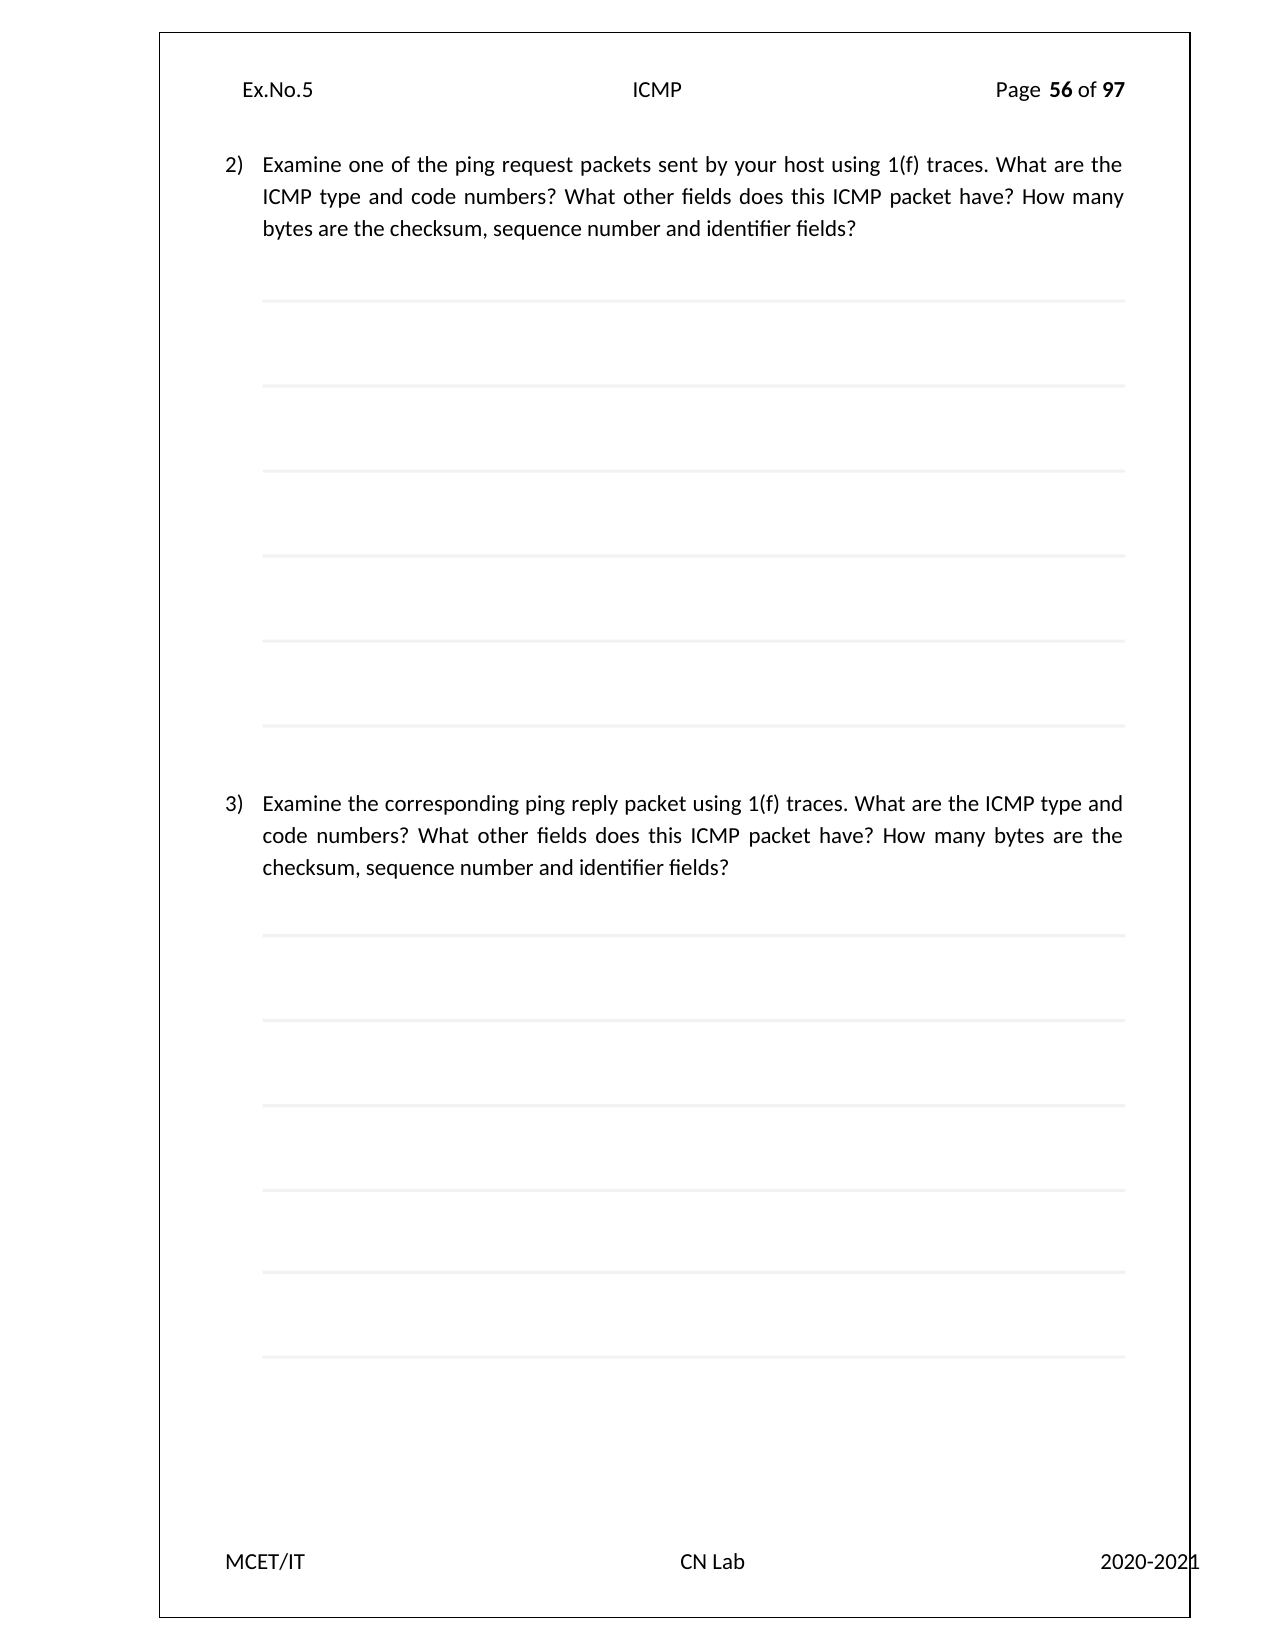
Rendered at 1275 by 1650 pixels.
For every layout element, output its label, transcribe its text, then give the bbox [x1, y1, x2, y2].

list Examine the corresponding ping reply packet using 1(f) traces. What are the ICMP type and code numbers? What other fields does this ICMP packet have? How many bytes are the checksum, sequence number and identifier fields? [225, 789, 1125, 881]
list Examine one of the ping request packets sent by your host using 1(f) traces. What are the ICMP type and code numbers? What other fields does this ICMP packet have? How many bytes are the checksum, sequence number and identifier fields? [225, 150, 1125, 242]
